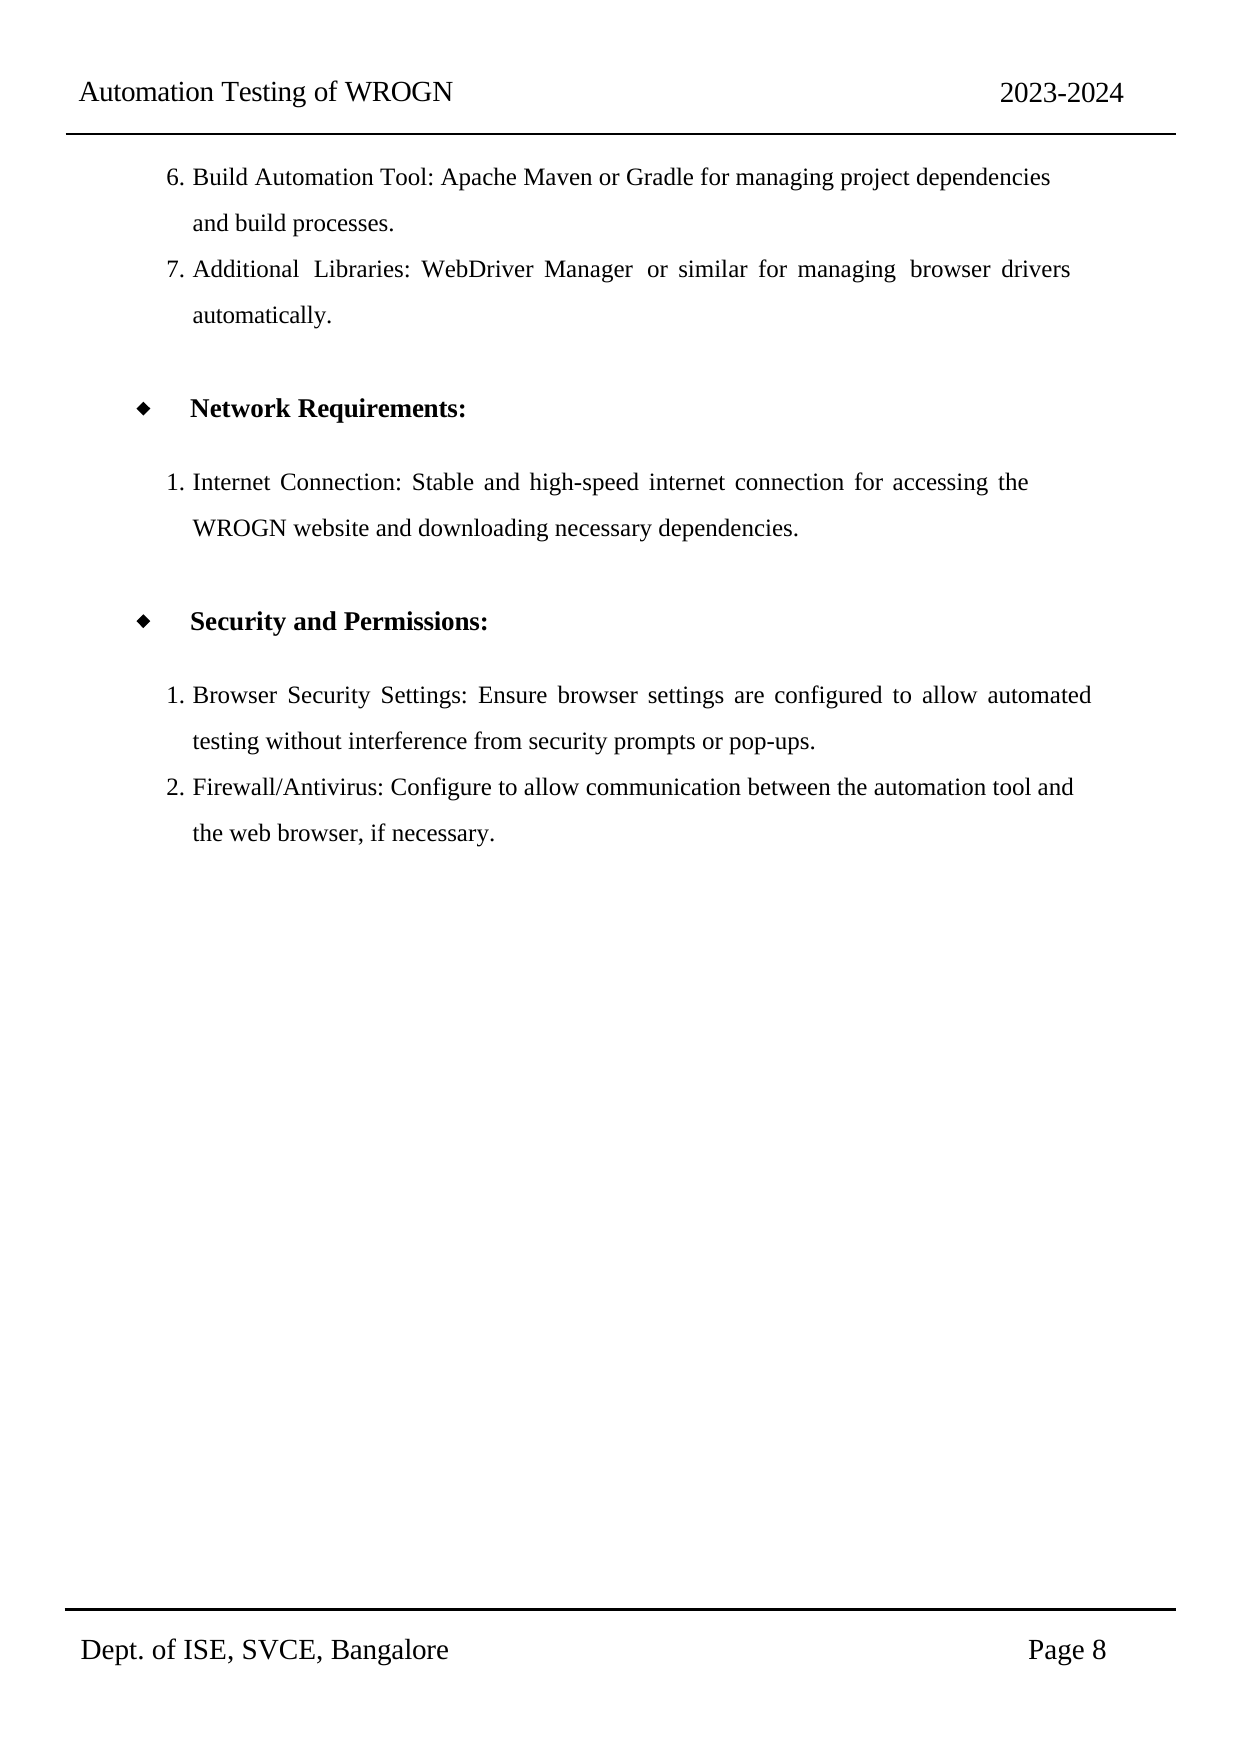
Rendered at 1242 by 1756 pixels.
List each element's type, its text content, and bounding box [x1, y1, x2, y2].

subtitle Network Requirements: [190, 393, 1158, 424]
list Browser Security Settings: Ensure browser settings are configured to allow automated testing without interference from security prompts or pop-ups. [166, 680, 1096, 755]
subtitle Security and Permissions: [190, 605, 1158, 636]
list Additional Libraries: WebDriver Manager or similar for managing browser drivers automatically. [166, 254, 1095, 329]
list Firewall/Antivirus: Configure to allow communication between the automation tool and the web browser, if necessary. [166, 772, 1074, 847]
list Build Automation Tool: Apache Maven or Gradle for managing project dependencies and build processes. [166, 162, 1092, 237]
list Internet Connection: Stable and high-speed internet connection for accessing the WROGN website and downloading necessary dependencies. [166, 467, 1033, 542]
